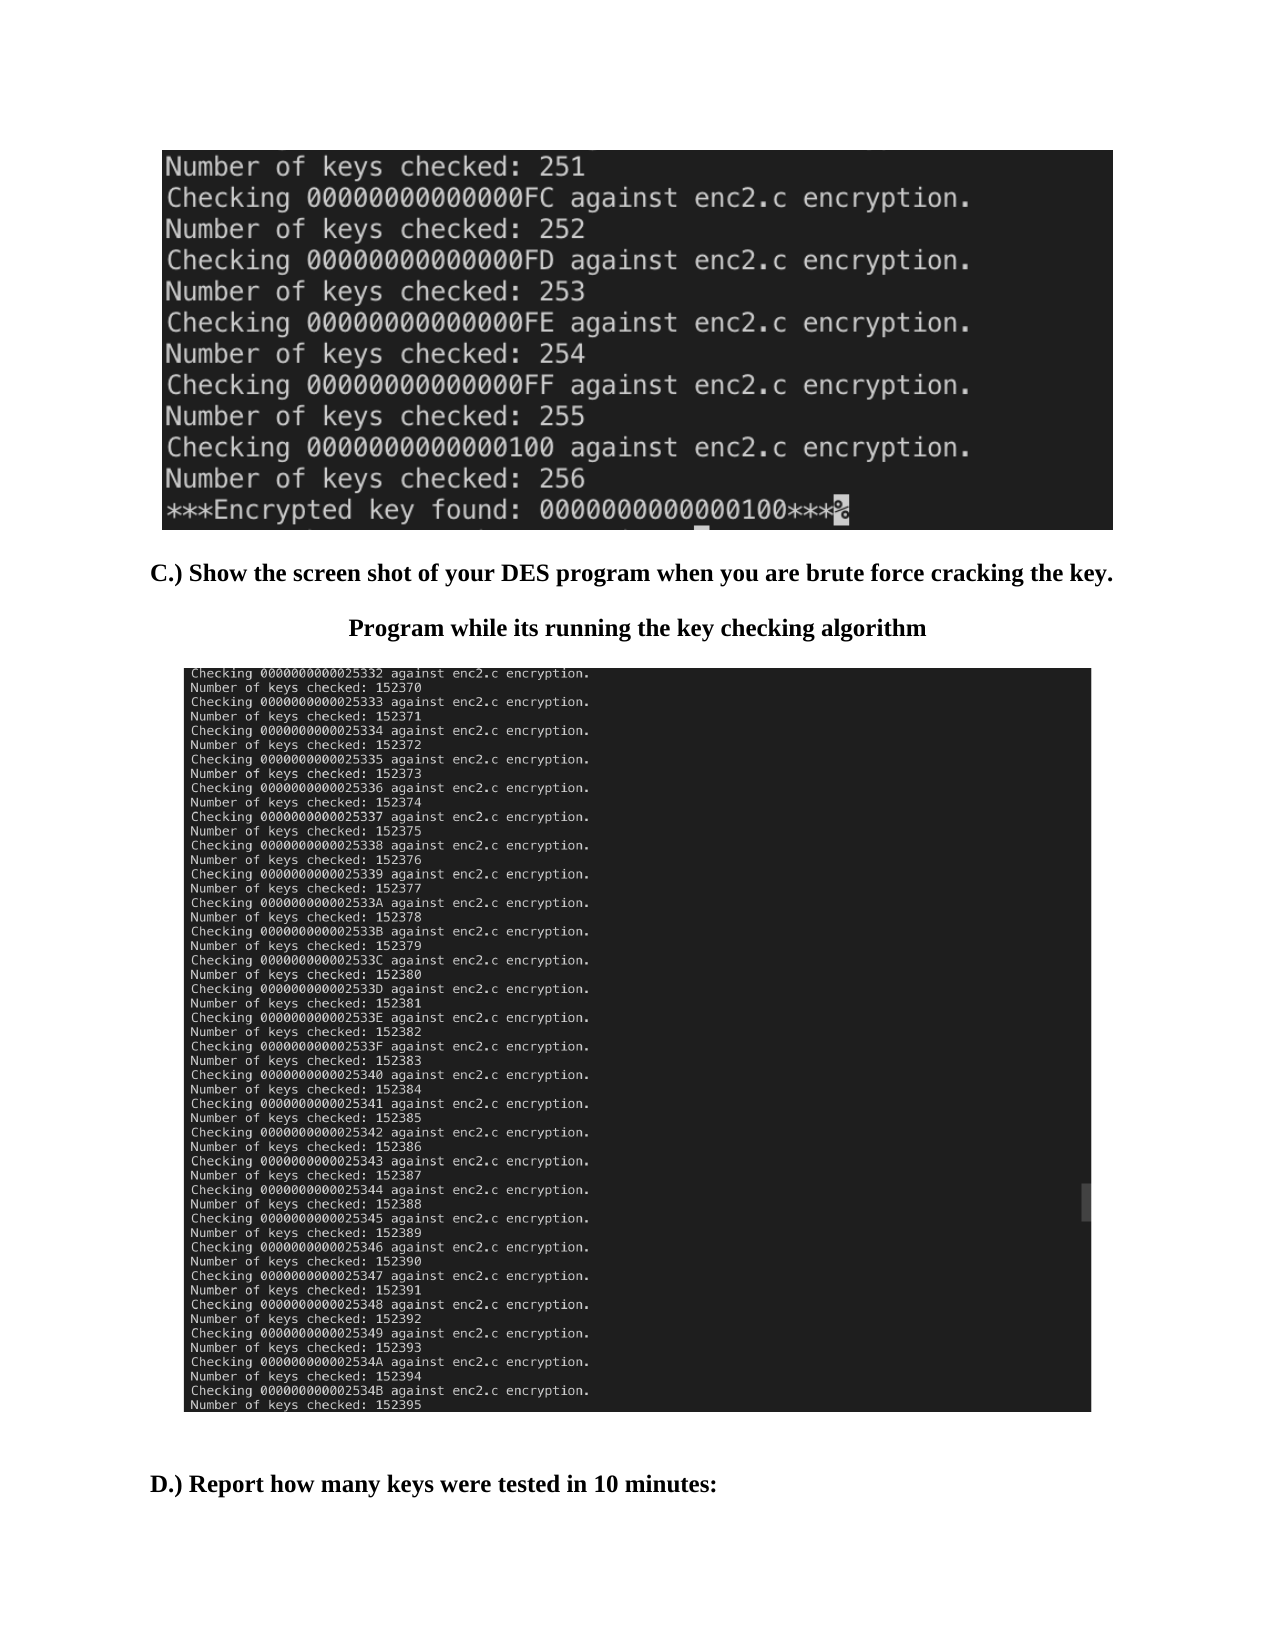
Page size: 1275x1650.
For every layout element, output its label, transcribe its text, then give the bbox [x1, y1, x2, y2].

picture [162, 150, 1113, 530]
text Program while its running the key checking algorithm [150, 613, 1125, 642]
picture [183, 668, 1092, 1412]
text C.) Show the screen shot of your DES program when you are brute force cracking the key. [150, 558, 1125, 587]
text D.) Report how many keys were tested in 10 minutes: [150, 1469, 1125, 1498]
